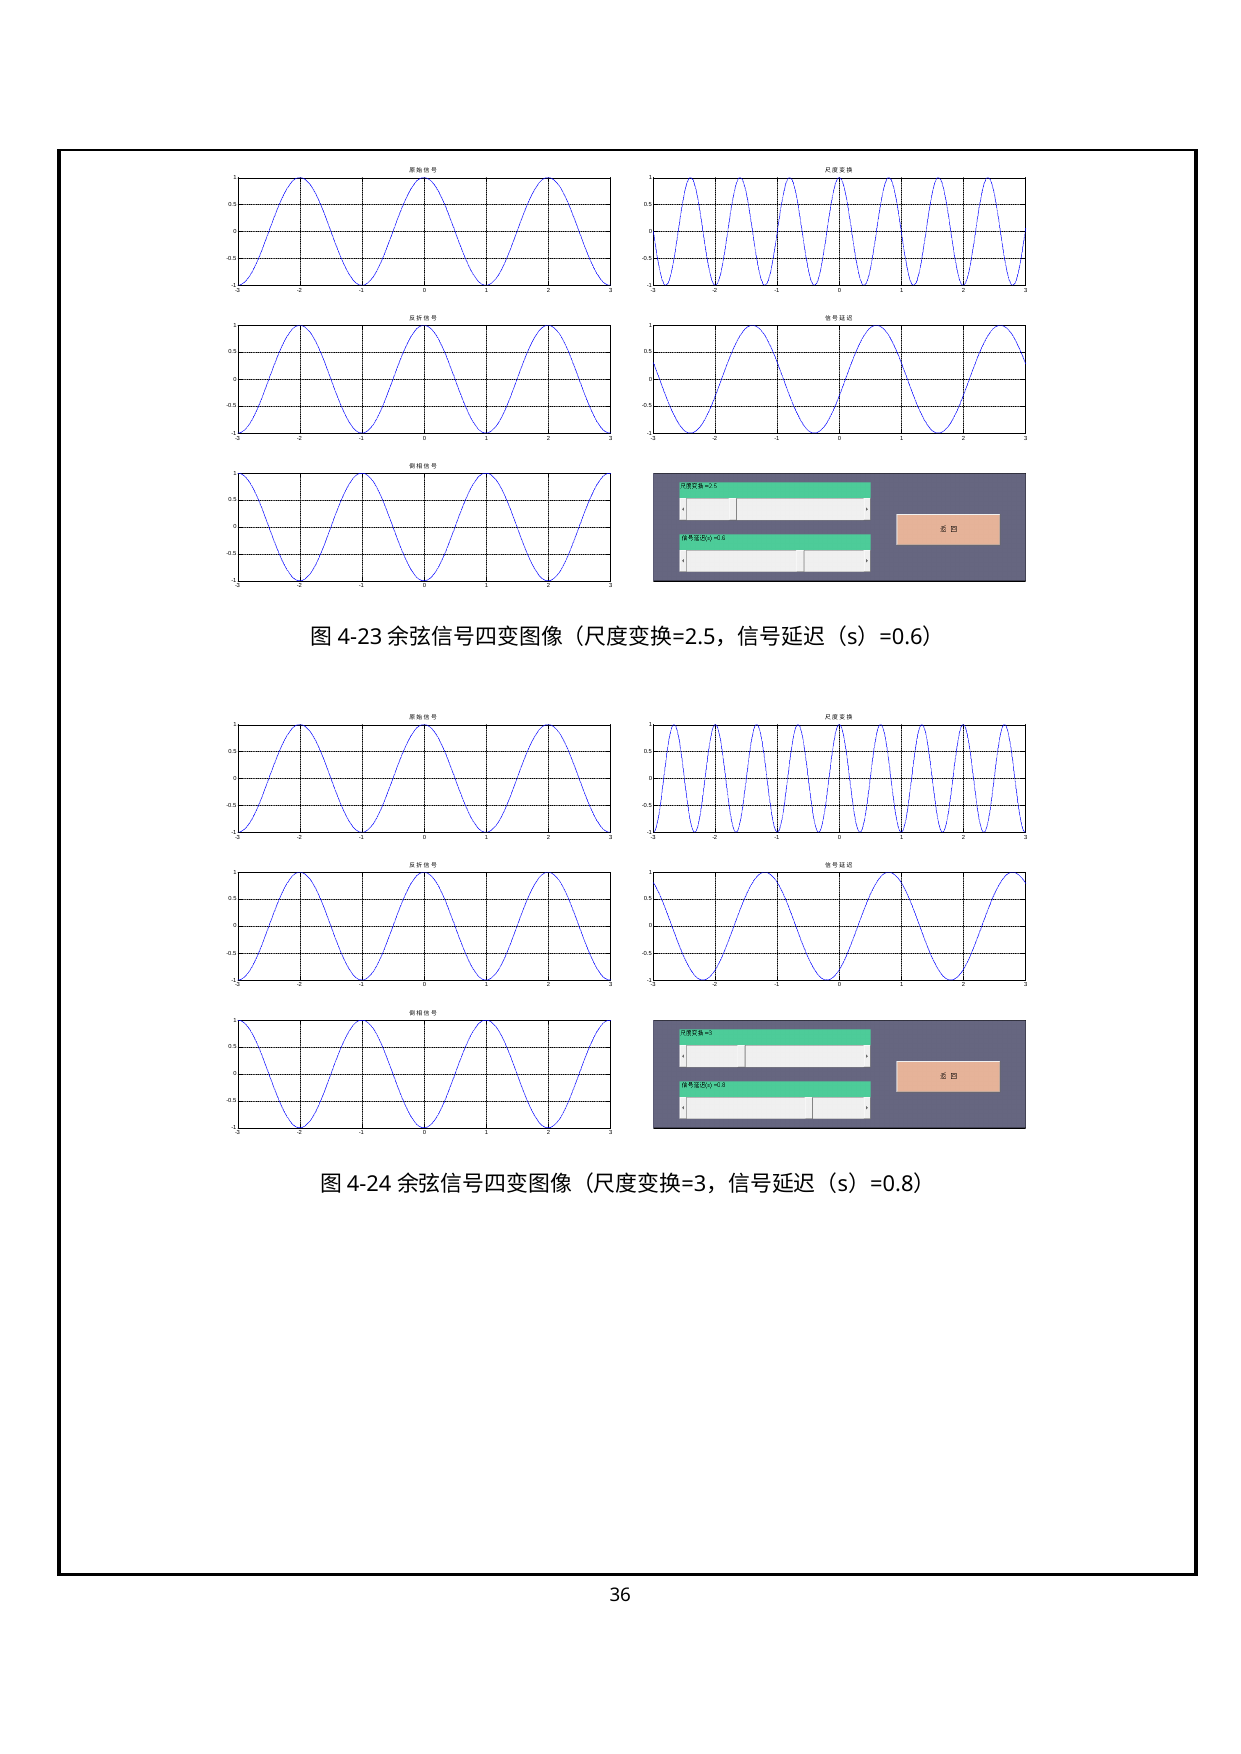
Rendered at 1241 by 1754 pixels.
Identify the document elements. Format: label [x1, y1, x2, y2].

table_cell [61, 151, 1194, 1573]
